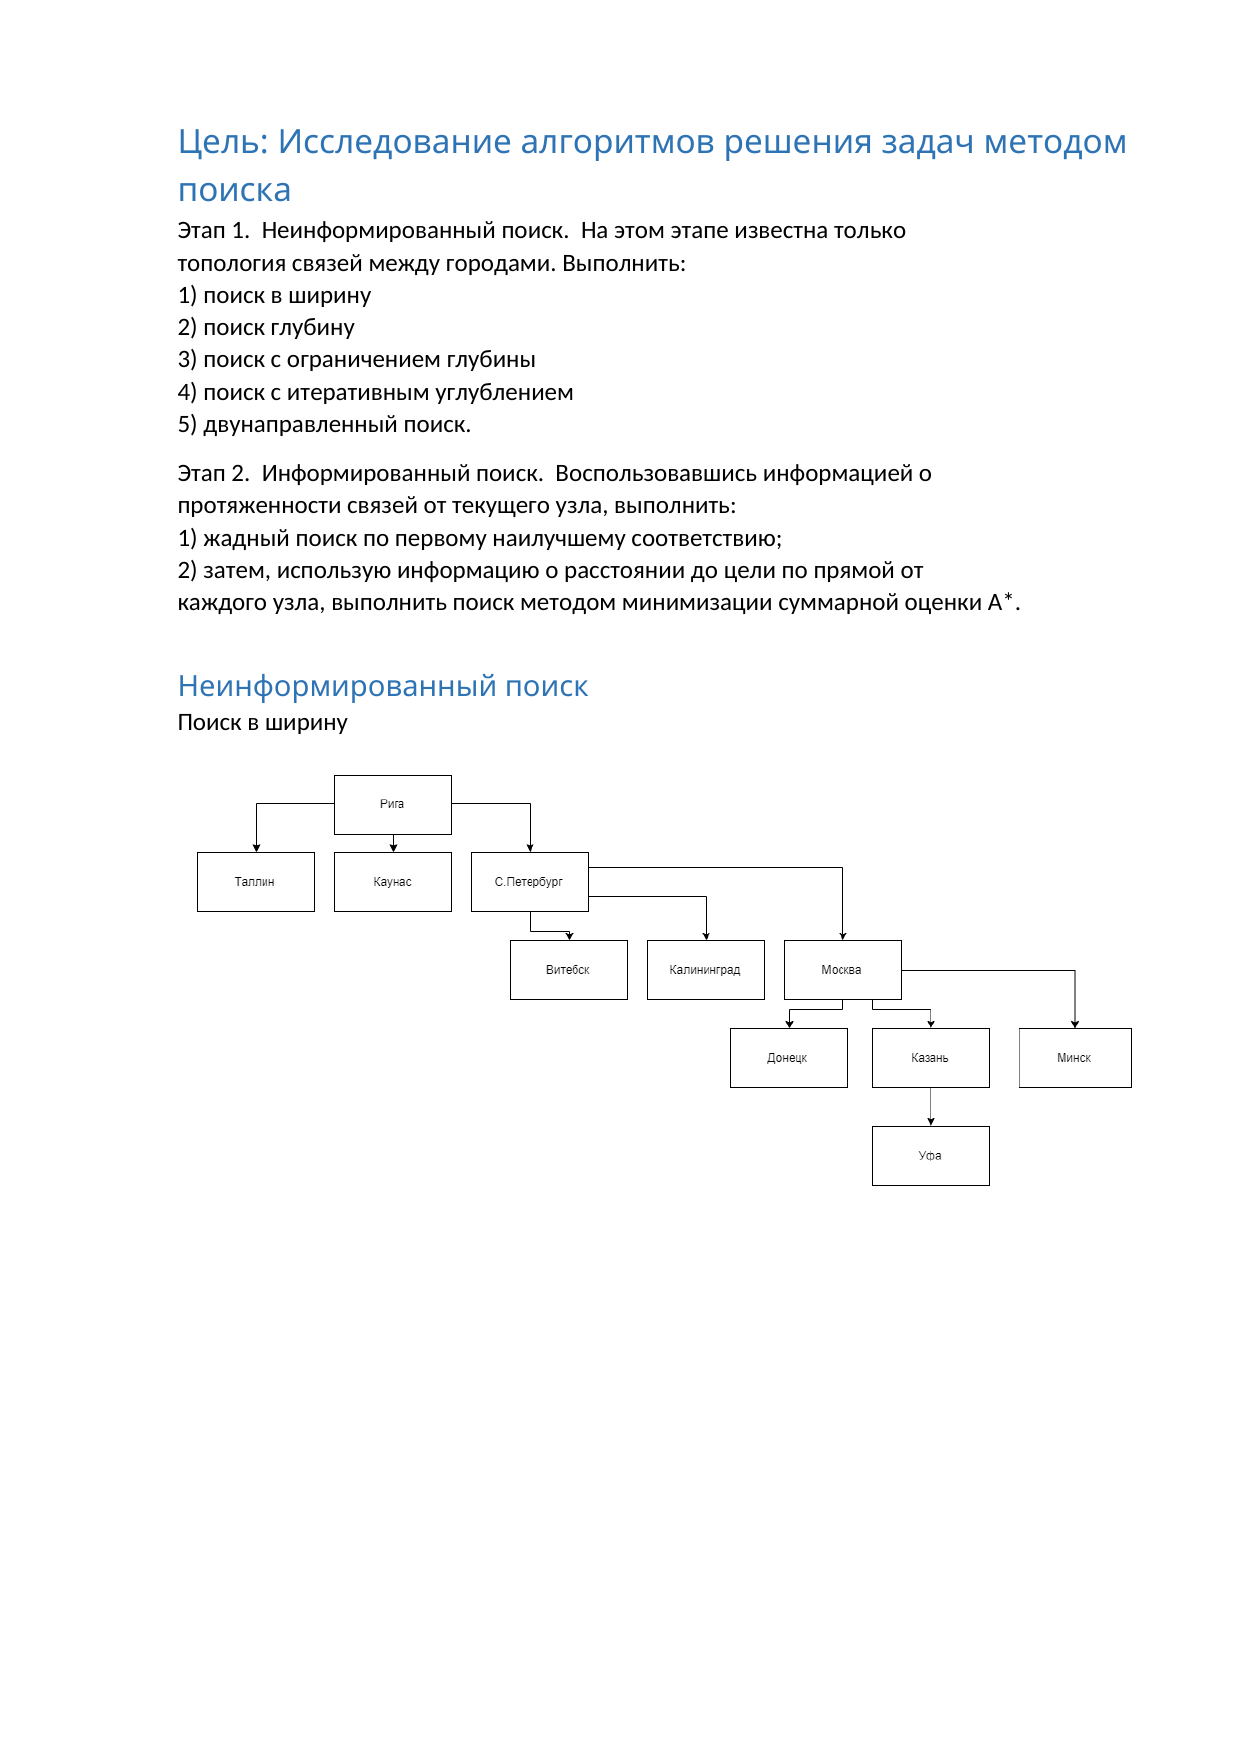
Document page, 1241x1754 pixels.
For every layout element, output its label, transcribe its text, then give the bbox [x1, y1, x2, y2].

subtitle Цель: Исследование алгоритмов решения задач методом поиска [177, 118, 1152, 212]
text Этап 2. Информированный поиск. Воспользовавшись информацией о протяженности связей от текущего узла, выполнить: 1) жадный поиск по первому наилучшему соответствию; 2) затем, использую информацию о расстоянии до цели по прямой от каждого узла, выполнить поиск методом минимизации суммарной оценки А*. [177, 457, 1152, 646]
picture [177, 755, 1152, 1205]
text Неинформированный поиск Поиск в ширину [177, 665, 1152, 737]
text Этап 1. Неинформированный поиск. На этом этапе известна только топология связей между городами. Выполнить: 1) поиск в ширину 2) поиск глубину 3) поиск с ограничением глубины 4) поиск с итеративным углублением 5) двунаправленный поиск. [177, 214, 1152, 439]
